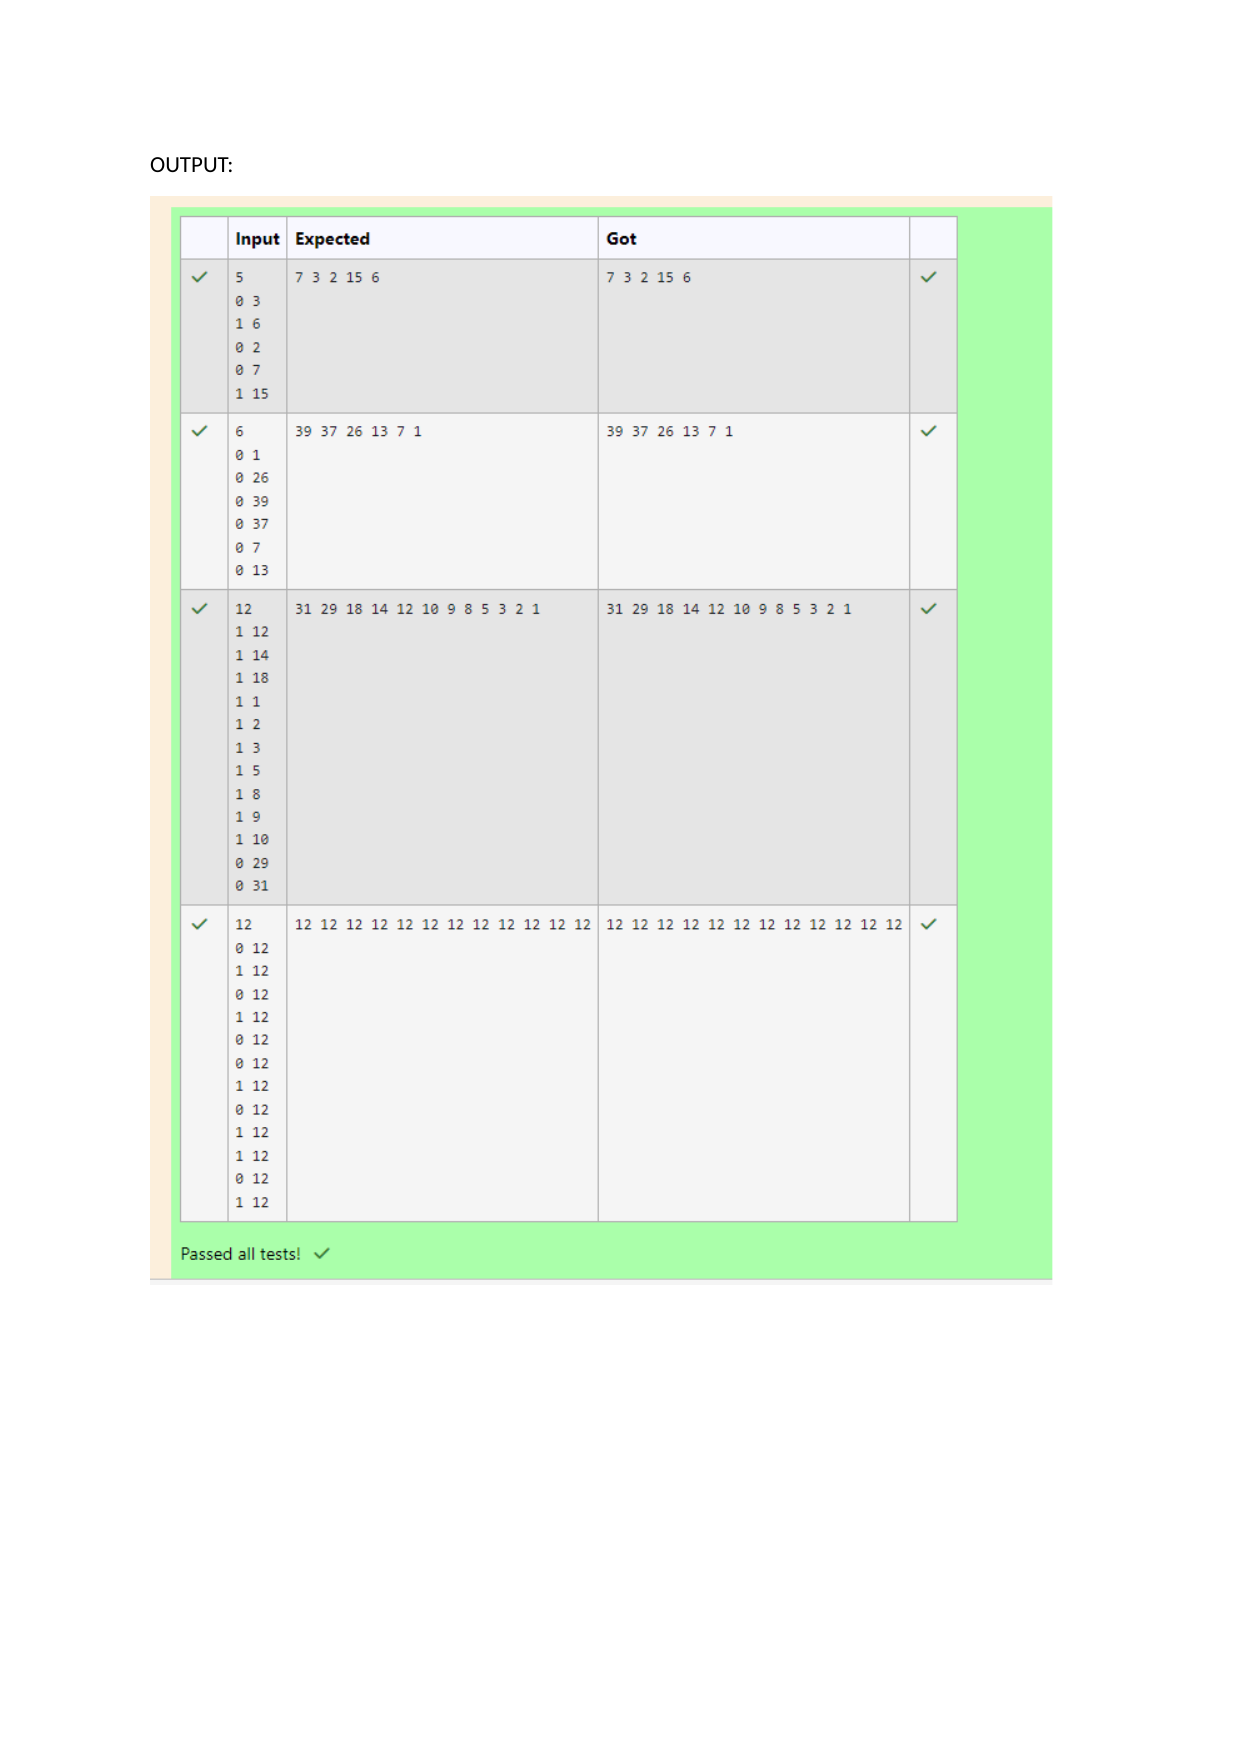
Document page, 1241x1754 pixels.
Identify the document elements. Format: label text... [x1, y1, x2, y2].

text OUTPUT: [150, 150, 1090, 178]
picture [150, 196, 1053, 1285]
